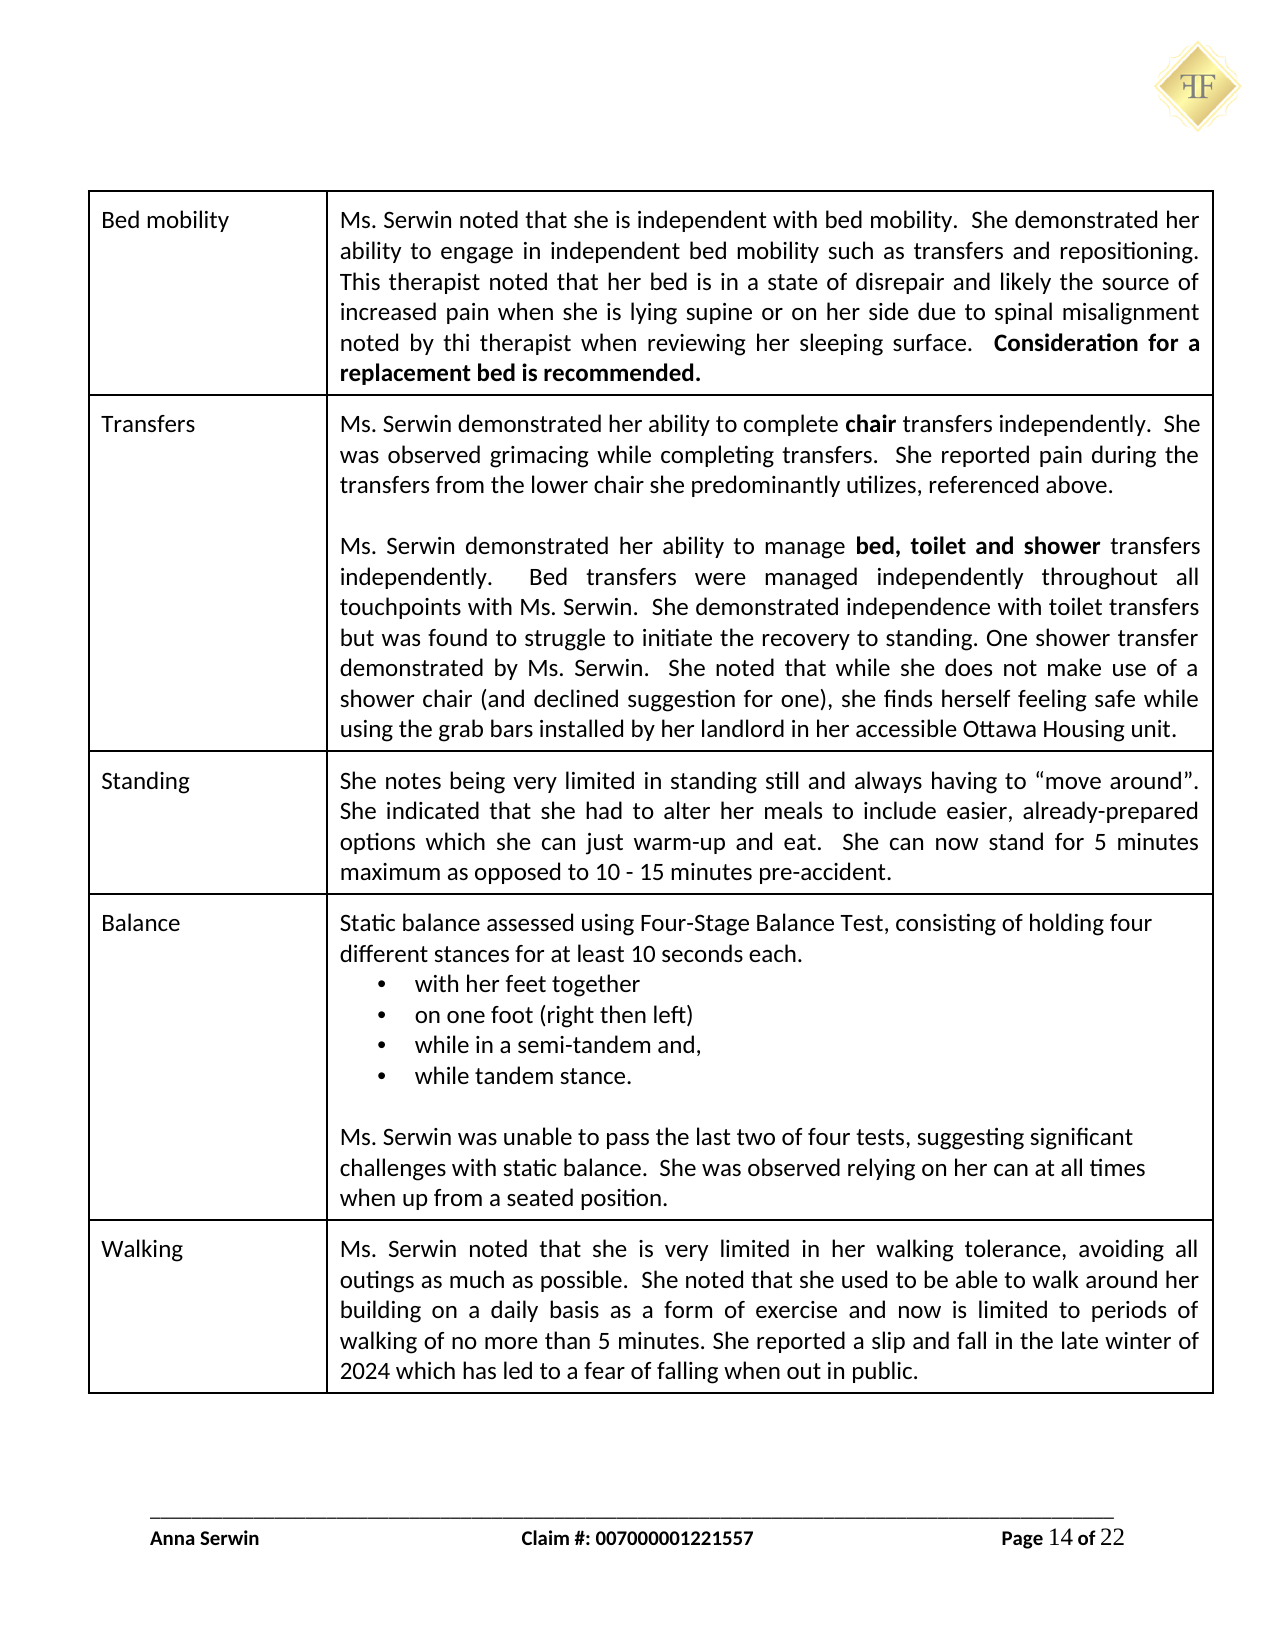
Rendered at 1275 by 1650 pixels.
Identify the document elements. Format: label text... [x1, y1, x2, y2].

table_cell Ms. Serwin demonstrated her ability to complete chair transfers independently. She was observed grimacing while completing transfers. She reported pain during the transfers from the lower chair she predominantly utilizes, referenced above. Ms. Serwin demonstrated her ability to manage bed, toilet and shower transfers independently. Bed transfers were managed independently throughout all touchpoints with Ms. Serwin. She demonstrated independence with toilet transfers but was found to struggle to initiate the recovery to standing. One shower transfer demonstrated by Ms. Serwin. She noted that while she does not make use of a shower chair (and declined suggestion for one), she finds herself feeling safe while using the grab bars installed by her landlord in her accessible Ottawa Housing unit. [328, 396, 1212, 750]
table_cell She notes being very limited in standing still and always having to “move around”. She indicated that she had to alter her meals to include easier, already-prepared options which she can just warm-up and eat. She can now stand for 5 minutes maximum as opposed to 10 - 15 minutes pre-accident. [328, 752, 1212, 893]
table_cell Walking [90, 1221, 326, 1392]
table_cell Balance [90, 895, 326, 1219]
table_cell Static balance assessed using Four-Stage Balance Test, consisting of holding four different stances for at least 10 seconds each. with her feet together on one foot (right then left) while in a semi-tandem and, while tandem stance. Ms. Serwin was unable to pass the last two of four tests, suggesting significant challenges with static balance. She was observed relying on her can at all times when up from a seated position. [328, 895, 1212, 1219]
table_cell Ms. Serwin noted that she is independent with bed mobility. She demonstrated her ability to engage in independent bed mobility such as transfers and repositioning. This therapist noted that her bed is in a state of disrepair and likely the source of increased pain when she is lying supine or on her side due to spinal misalignment noted by thi therapist when reviewing her sleeping surface. Consideration for a replacement bed is recommended. [328, 192, 1212, 394]
table_cell Transfers [90, 396, 326, 750]
table_cell Standing [90, 752, 326, 893]
picture [1153, 28, 1243, 141]
table_cell Bed mobility [90, 192, 326, 394]
table_cell Ms. Serwin noted that she is very limited in her walking tolerance, avoiding all outings as much as possible. She noted that she used to be able to walk around her building on a daily basis as a form of exercise and now is limited to periods of walking of no more than 5 minutes. She reported a slip and fall in the late winter of 2024 which has led to a fear of falling when out in public. [328, 1221, 1212, 1392]
